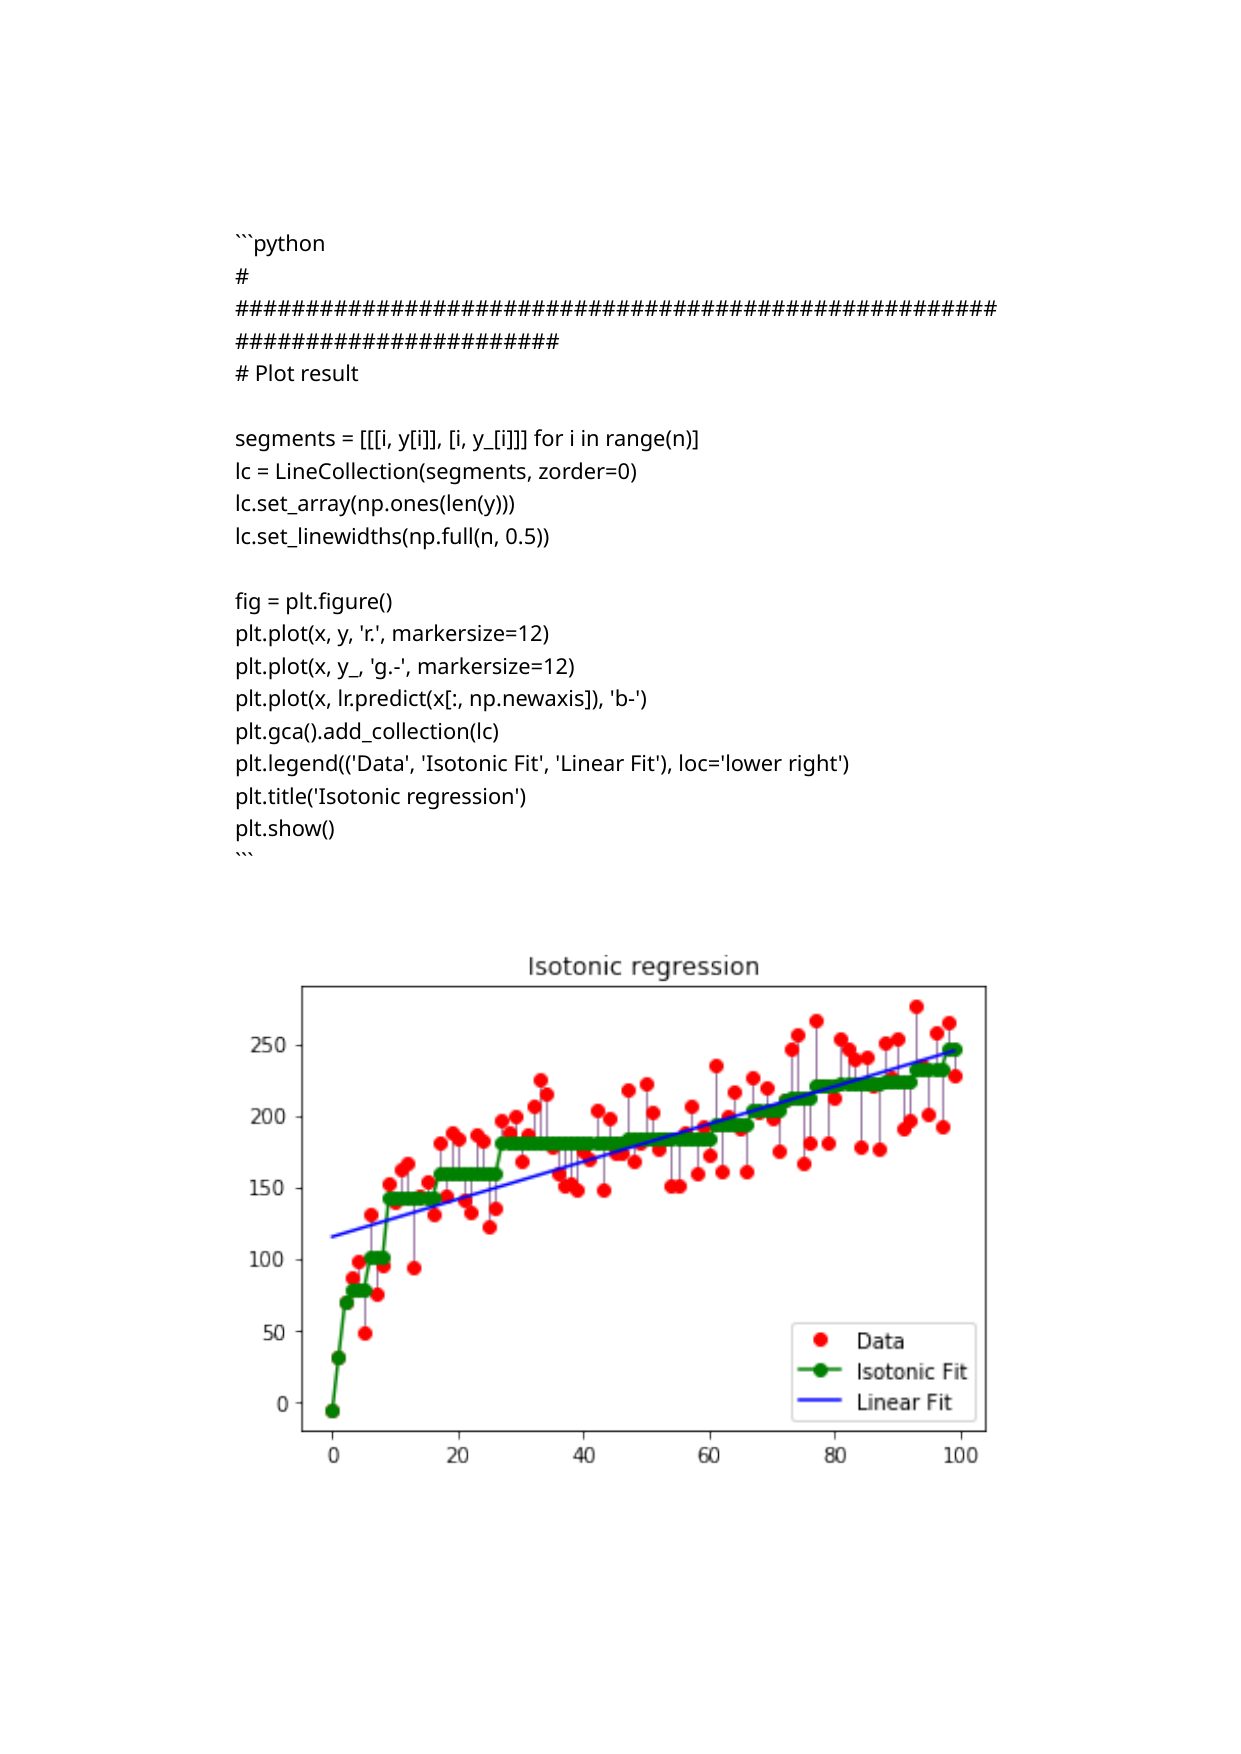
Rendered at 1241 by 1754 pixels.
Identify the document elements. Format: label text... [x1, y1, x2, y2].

picture [234, 942, 1006, 1480]
text # ############################################################################# [235, 259, 1006, 357]
text lc.set_linewidths(np.full(n, 0.5)) [235, 519, 1006, 552]
text segments = [[[i, y[i]], [i, y_[i]]] for i in range(n)] [235, 422, 1006, 454]
text plt.plot(x, lr.predict(x[:, np.newaxis]), 'b-') [235, 682, 1006, 714]
text # Plot result [235, 357, 1006, 389]
text ```python [235, 227, 1006, 259]
text lc = LineCollection(segments, zorder=0) [235, 454, 1006, 487]
text ``` [235, 844, 1006, 877]
text plt.gca().add_collection(lc) [235, 714, 1006, 747]
text plt.plot(x, y, 'r.', markersize=12) [235, 617, 1006, 649]
text plt.legend(('Data', 'Isotonic Fit', 'Linear Fit'), loc='lower right') [235, 747, 1006, 779]
text lc.set_array(np.ones(len(y))) [235, 487, 1006, 519]
text plt.show() [235, 812, 1006, 844]
text plt.plot(x, y_, 'g.-', markersize=12) [235, 649, 1006, 682]
text fig = plt.figure() [235, 584, 1006, 617]
text plt.title('Isotonic regression') [235, 779, 1006, 812]
